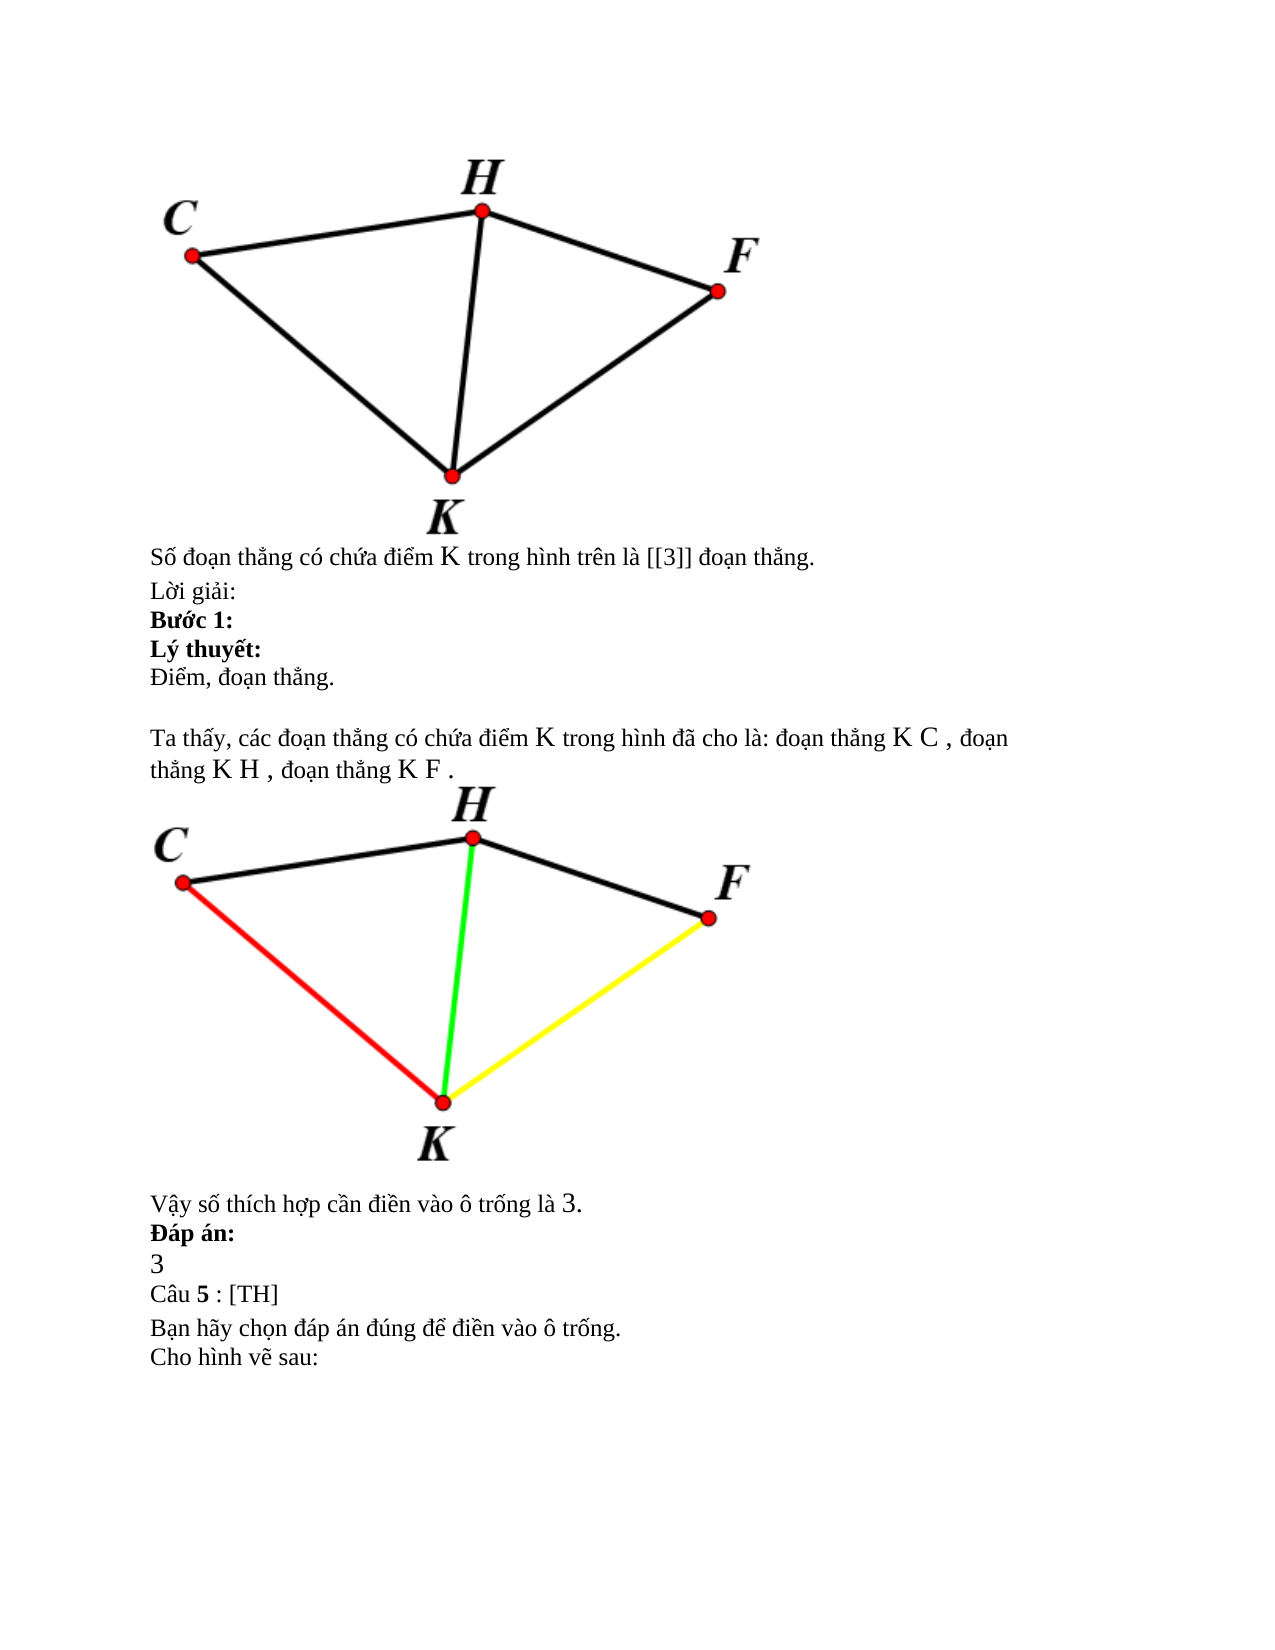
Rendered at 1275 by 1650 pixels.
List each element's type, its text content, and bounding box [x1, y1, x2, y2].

text Bước 1: [150, 605, 1125, 634]
text Lời giải: [150, 576, 1125, 605]
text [150, 150, 1125, 571]
picture [150, 150, 763, 539]
text Câu 5 : [TH] [150, 1279, 1125, 1308]
picture [150, 784, 757, 1186]
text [150, 1313, 1125, 1371]
